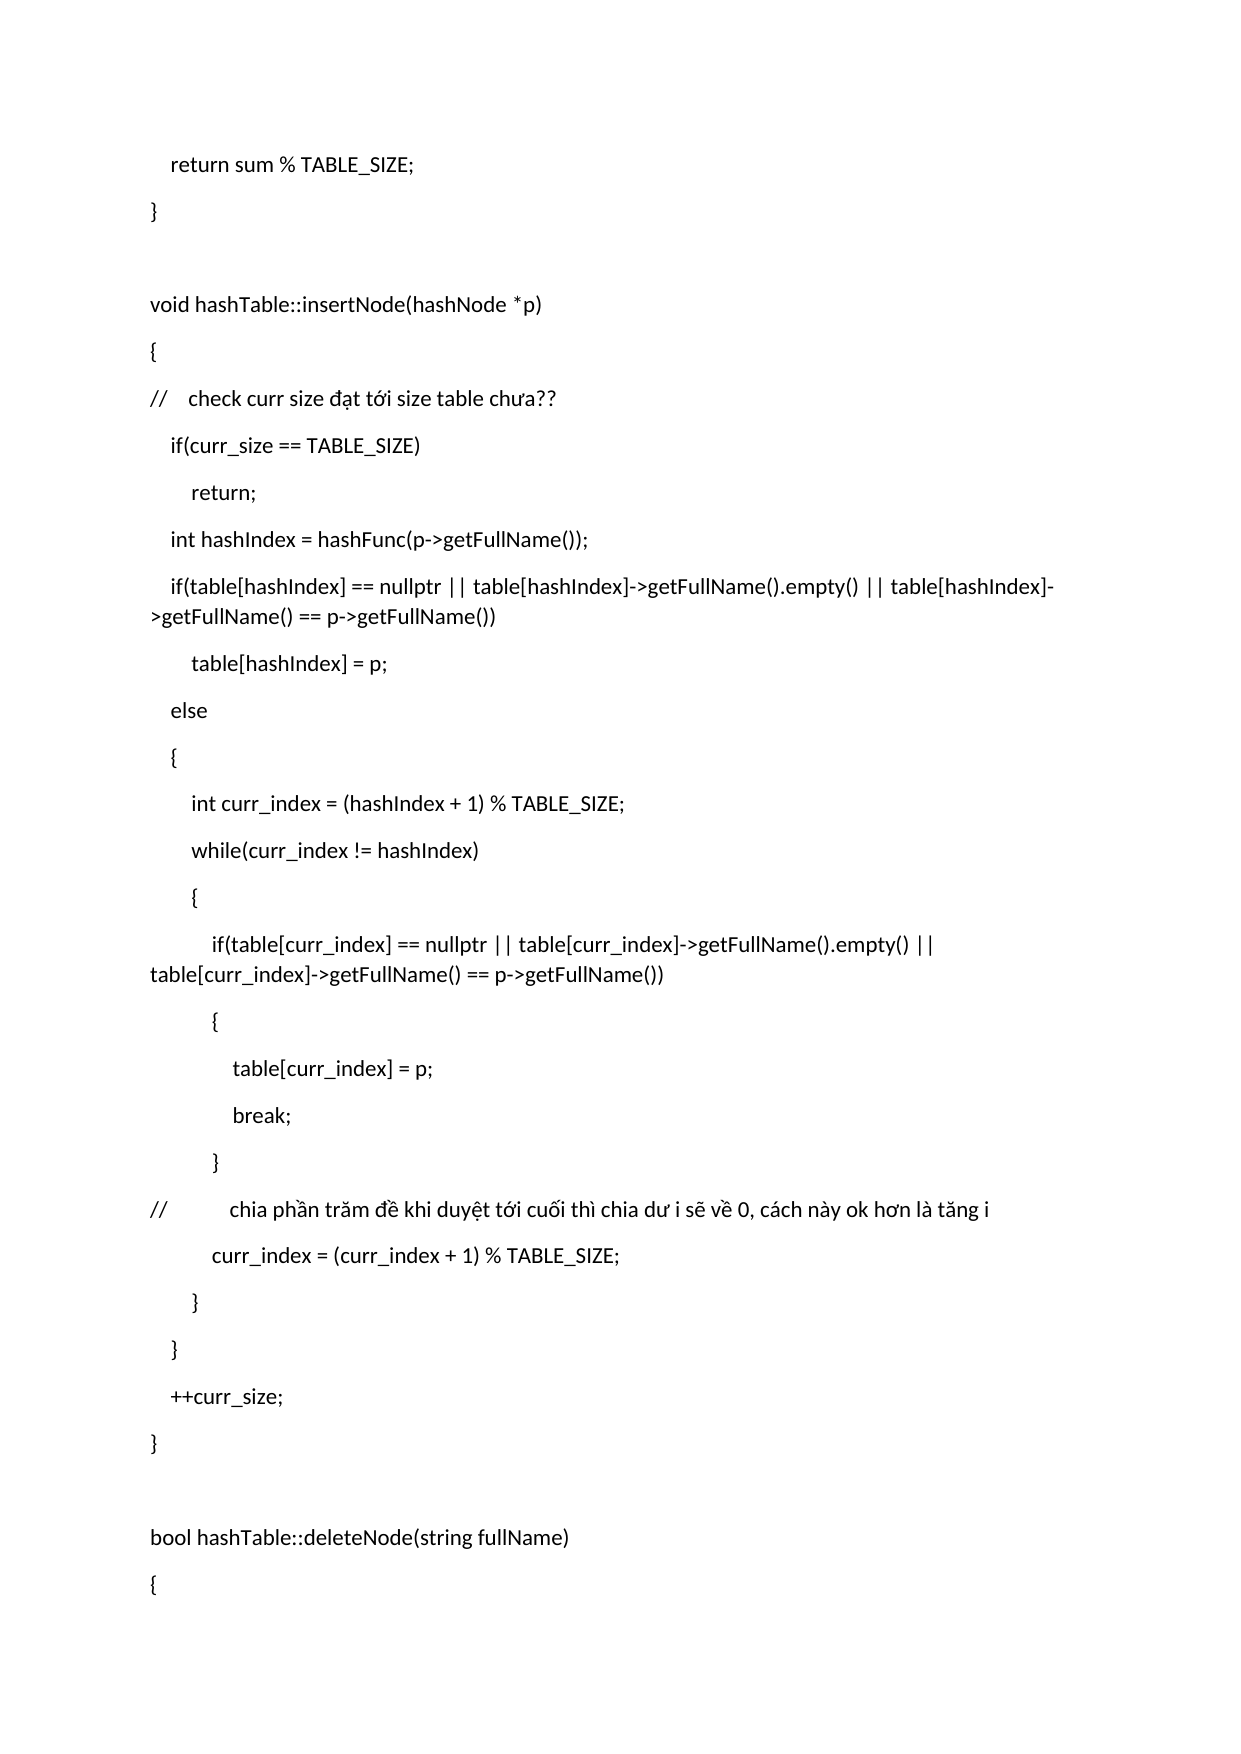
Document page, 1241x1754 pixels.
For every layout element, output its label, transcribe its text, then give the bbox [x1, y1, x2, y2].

text break; [150, 1101, 1090, 1129]
text } [150, 1288, 1090, 1317]
text { [150, 1007, 1090, 1035]
text while(curr_index != hashIndex) [150, 836, 1090, 864]
text if(table[hashIndex] == nullptr || table[hashIndex]->getFullName().empty() || table[hashIndex]->getFullName() == p->getFullName()) [150, 572, 1090, 630]
text { [150, 1570, 1090, 1598]
text } [150, 1148, 1090, 1176]
text { [150, 883, 1090, 911]
text if(table[curr_index] == nullptr || table[curr_index]->getFullName().empty() || table[curr_index]->getFullName() == p->getFullName()) [150, 930, 1090, 988]
text int hashIndex = hashFunc(p->getFullName()); [150, 525, 1090, 553]
text } [150, 1429, 1090, 1457]
text return; [150, 478, 1090, 506]
text } [150, 1335, 1090, 1363]
text if(curr_size == TABLE_SIZE) [150, 431, 1090, 459]
text bool hashTable::deleteNode(string fullName) [150, 1523, 1090, 1551]
text } [150, 197, 1090, 225]
text int curr_index = (hashIndex + 1) % TABLE_SIZE; [150, 789, 1090, 818]
text // check curr size đạt tới size table chưa?? [150, 384, 1090, 412]
text else [150, 696, 1090, 724]
text { [150, 337, 1090, 366]
text return sum % TABLE_SIZE; [150, 150, 1090, 178]
text ++curr_size; [150, 1382, 1090, 1410]
text // chia phần trăm đề khi duyệt tới cuối thì chia dư i sẽ về 0, cách này ok hơn là tăng i [150, 1195, 1090, 1223]
text table[curr_index] = p; [150, 1054, 1090, 1082]
text { [150, 743, 1090, 771]
text curr_index = (curr_index + 1) % TABLE_SIZE; [150, 1242, 1090, 1270]
text table[hashIndex] = p; [150, 649, 1090, 677]
text void hashTable::insertNode(hashNode *p) [150, 291, 1090, 319]
